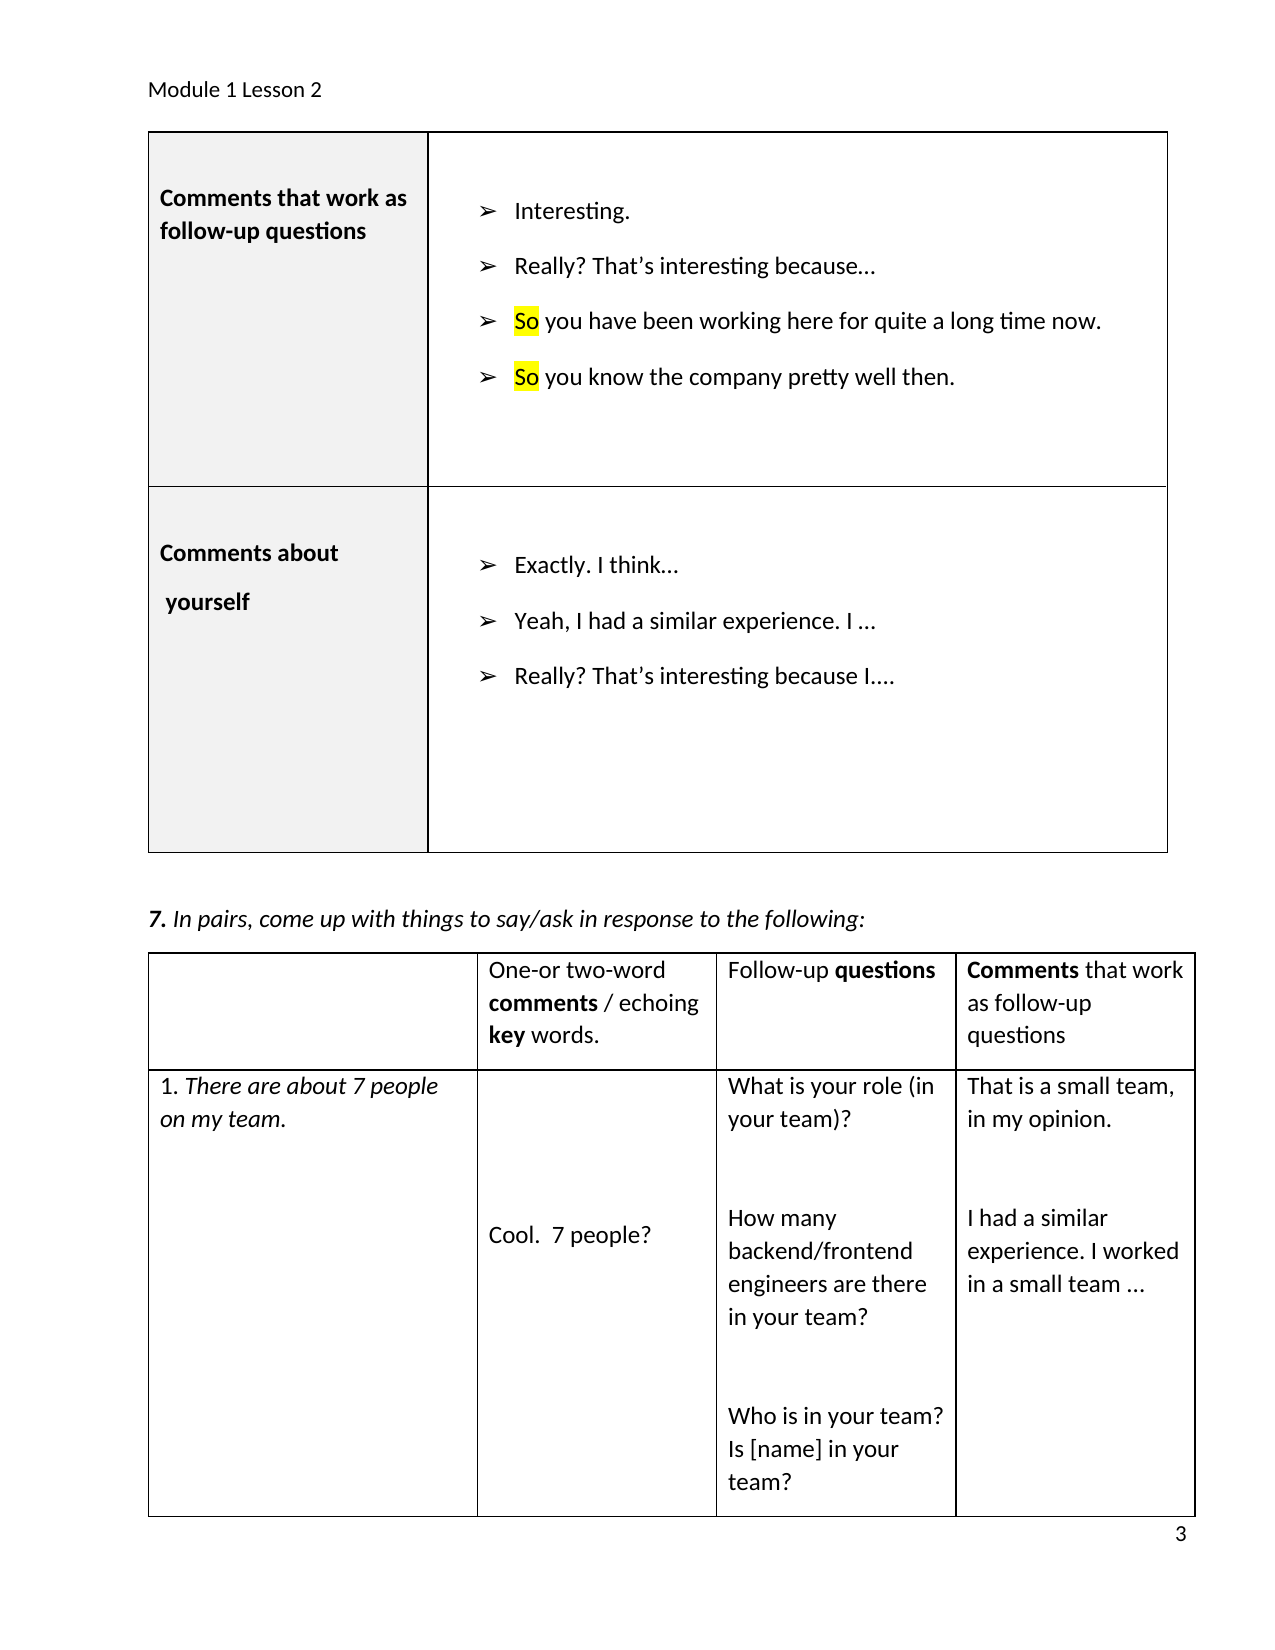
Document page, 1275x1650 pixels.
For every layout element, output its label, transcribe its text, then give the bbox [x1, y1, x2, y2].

table_cell Interesting. Really? That’s interesting because… So you have been working here for quite a long time now. So you know the company pretty well then. [429, 133, 1167, 486]
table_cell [149, 1071, 477, 1516]
table_cell Cool. 7 people? [478, 1071, 716, 1516]
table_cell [717, 1071, 955, 1516]
table_header Follow-up questions [717, 954, 955, 1069]
table_cell Exactly. I think… Yeah, I had a similar experience. I … Really? That’s interesting because I.... [429, 486, 1167, 852]
table_header One-or two-word comments / echoing key words. [478, 954, 716, 1069]
table_header [149, 954, 477, 1069]
table_header Comments that work as follow-up questions [957, 954, 1194, 1069]
text 7. In pairs, come up with things to say/ask in response to the following: [148, 903, 1186, 933]
table_cell Comments about yourself [149, 487, 427, 852]
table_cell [957, 1071, 1194, 1516]
table_cell Comments that work as follow-up questions [149, 133, 427, 486]
